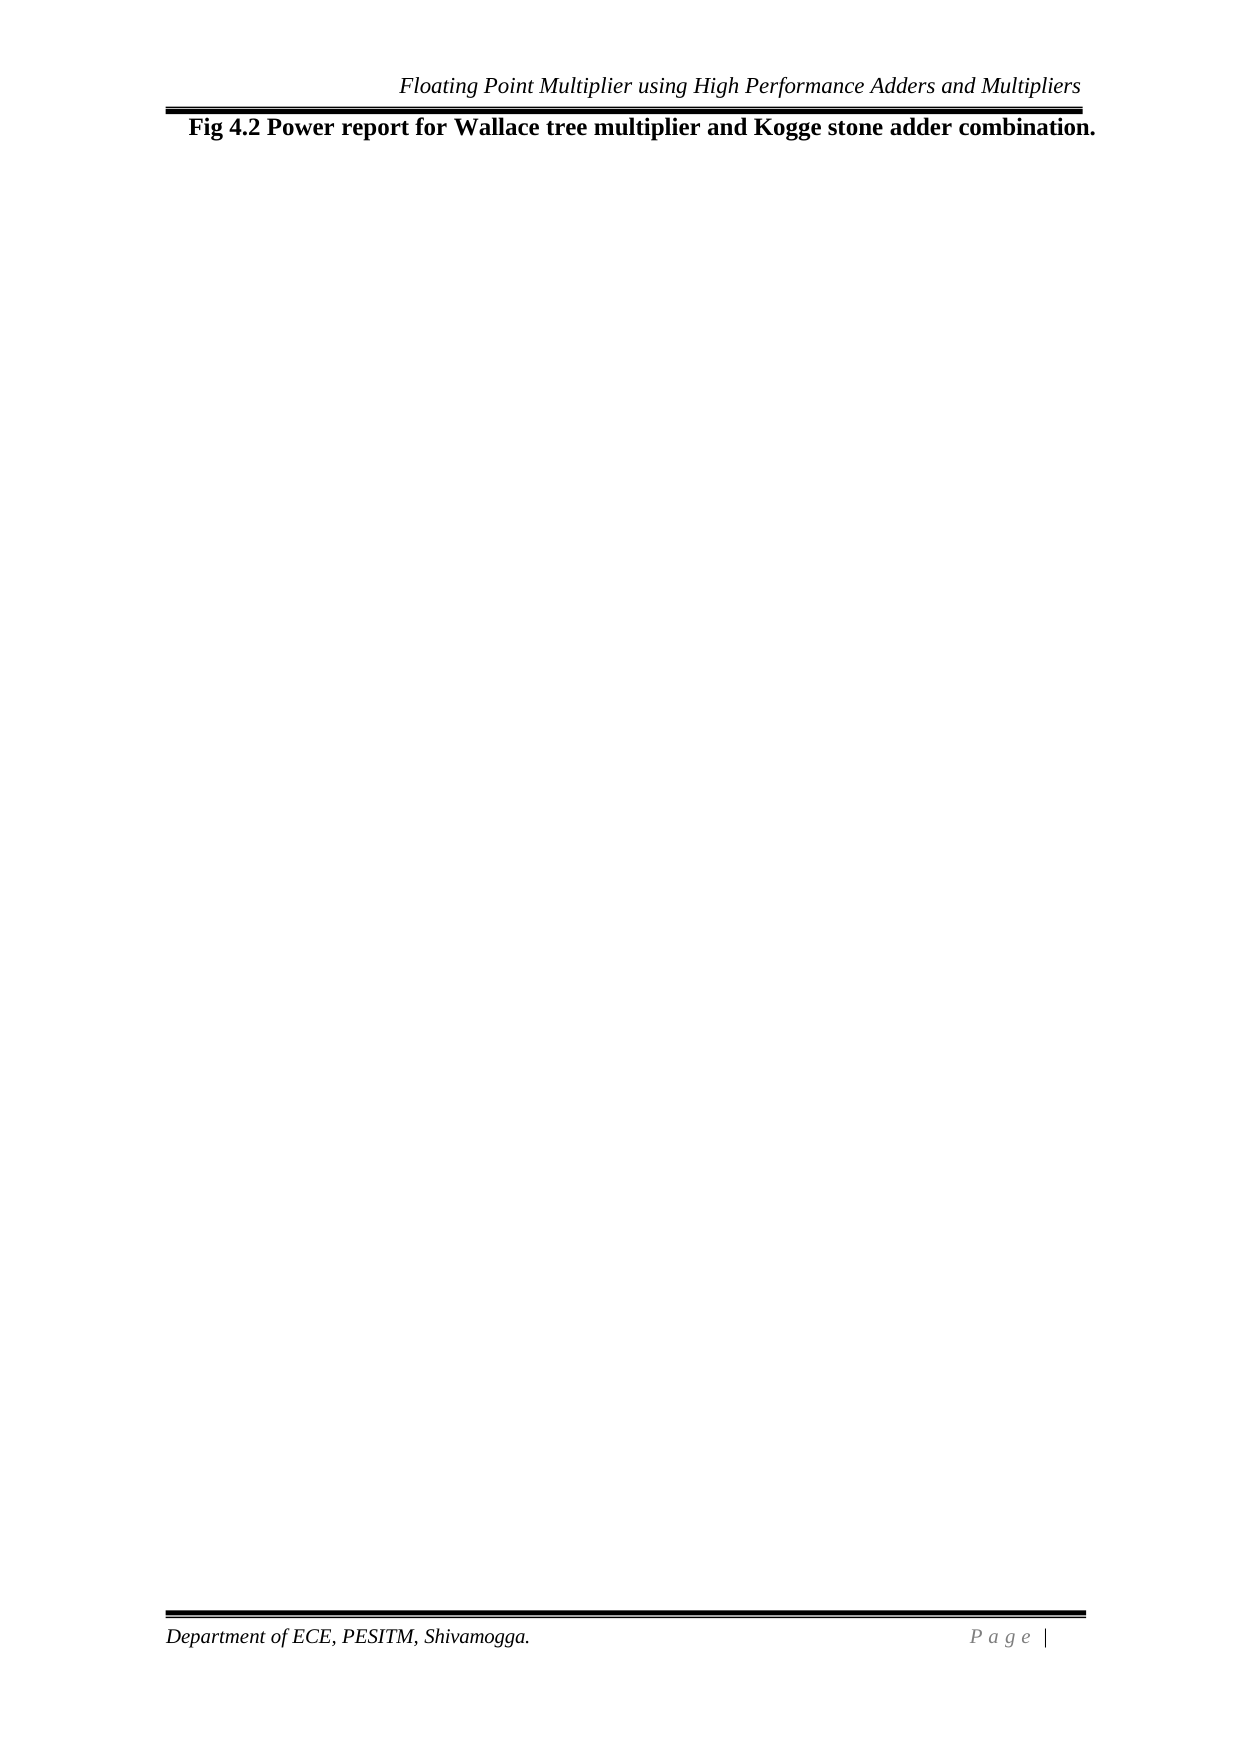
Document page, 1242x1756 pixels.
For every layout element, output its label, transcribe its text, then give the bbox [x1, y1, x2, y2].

subtitle Fig 4.2 Power report for Wallace tree multiplier and Kogge stone adder combination. [188, 112, 1168, 141]
